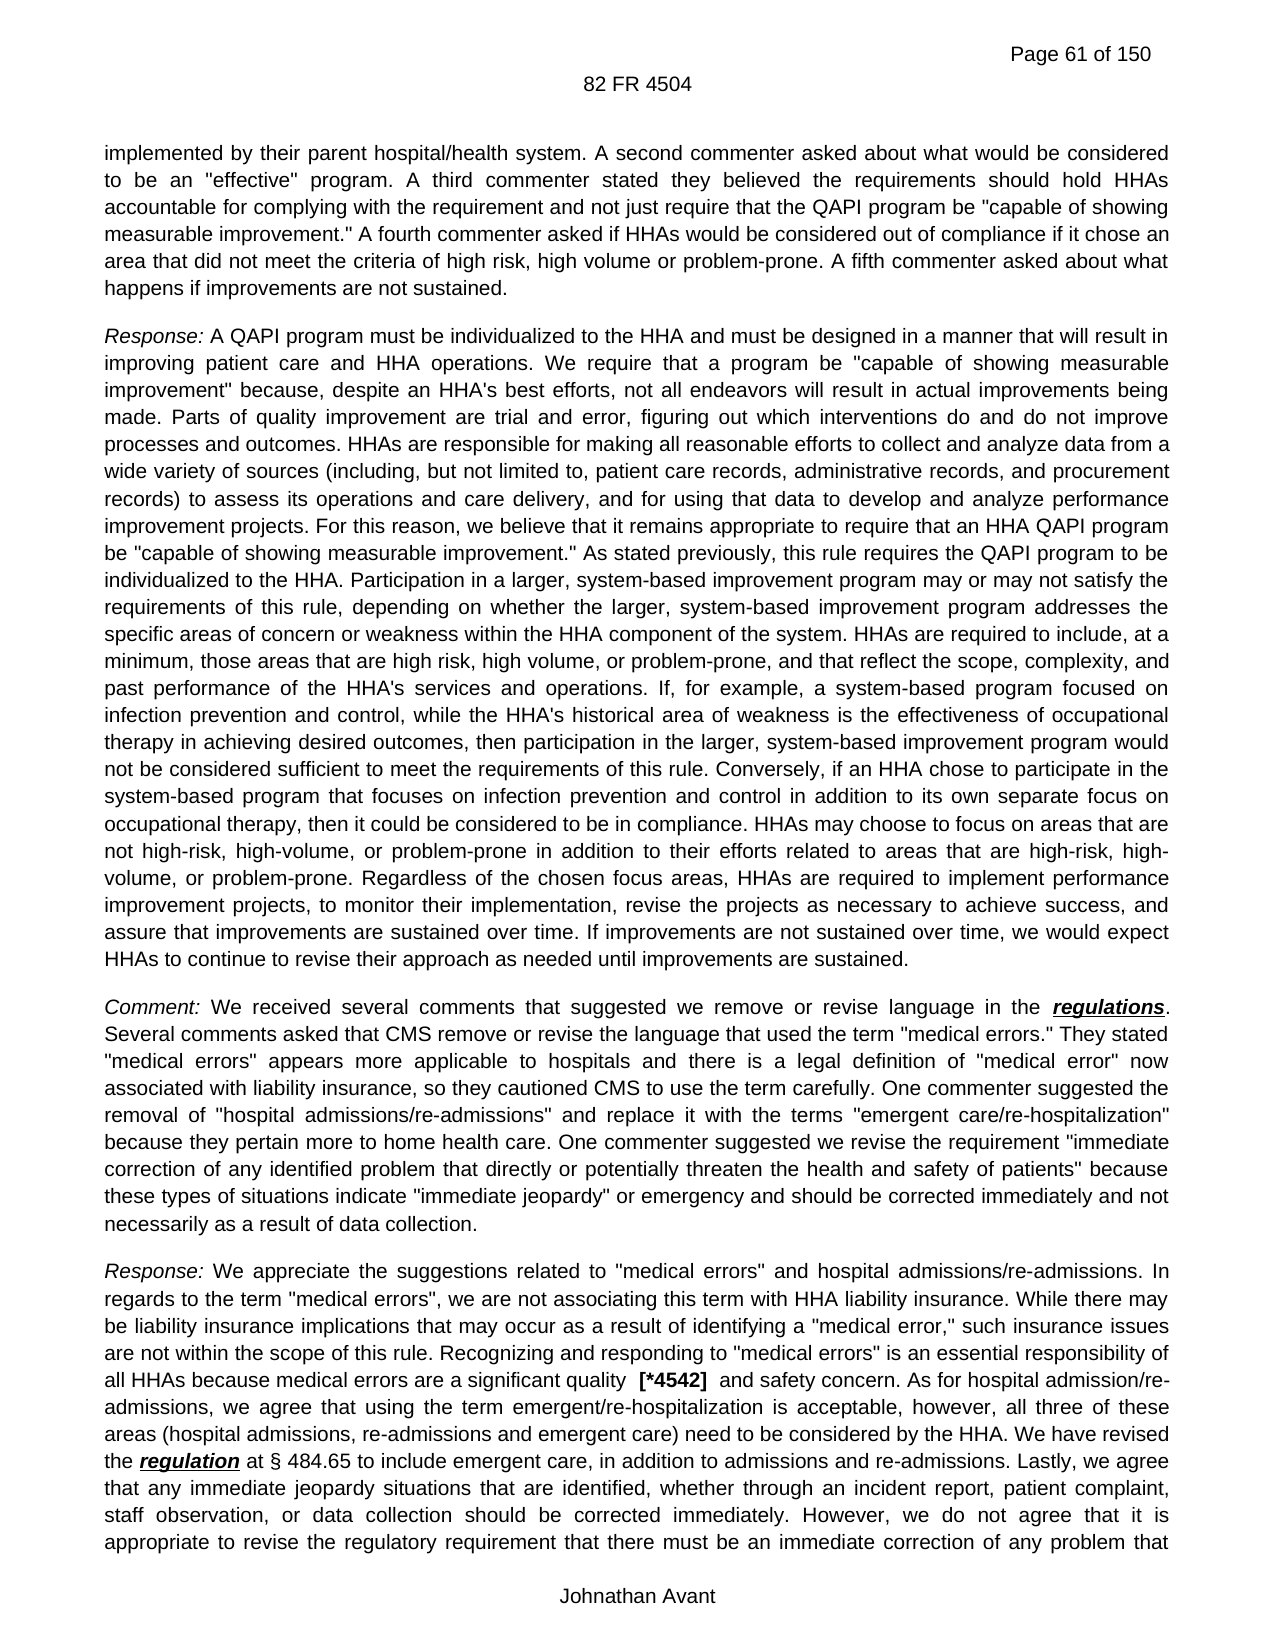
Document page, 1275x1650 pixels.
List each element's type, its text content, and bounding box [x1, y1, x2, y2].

text Comment: We received several comments that suggested we remove or revise language in the regulations. Several comments asked that CMS remove or revise the language that used the term "medical errors." They stated "medical errors" appears more applicable to hospitals and there is a legal definition of "medical error" now associated with liability insurance, so they cautioned CMS to use the term carefully. One commenter suggested the removal of "hospital admissions/re-admissions" and replace it with the terms "emergent care/re-hospitalization" because they pertain more to home health care. One commenter suggested we revise the requirement "immediate correction of any identified problem that directly or potentially threaten the health and safety of patients" because these types of situations indicate "immediate jeopardy" or emergency and should be corrected immediately and not necessarily as a result of data collection. [104, 992, 1171, 1235]
text Response: A QAPI program must be individualized to the HHA and must be designed in a manner that will result in improving patient care and HHA operations. We require that a program be "capable of showing measurable improvement" because, despite an HHA's best efforts, not all endeavors will result in actual improvements being made. Parts of quality improvement are trial and error, figuring out which interventions do and do not improve processes and outcomes. HHAs are responsible for making all reasonable efforts to collect and analyze data from a wide variety of sources (including, but not limited to, patient care records, administrative records, and procurement records) to assess its operations and care delivery, and for using that data to develop and analyze performance improvement projects. For this reason, we believe that it remains appropriate to require that an HHA QAPI program be "capable of showing measurable improvement." As stated previously, this rule requires the QAPI program to be individualized to the HHA. Participation in a larger, system-based improvement program may or may not satisfy the requirements of this rule, depending on whether the larger, system-based improvement program addresses the specific areas of concern or weakness within the HHA component of the system. HHAs are required to include, at a minimum, those areas that are high risk, high volume, or problem-prone, and that reflect the scope, complexity, and past performance of the HHA's services and operations. If, for example, a system-based program focused on infection prevention and control, while the HHA's historical area of weakness is the effectiveness of occupational therapy in achieving desired outcomes, then participation in the larger, system-based improvement program would not be considered sufficient to meet the requirements of this rule. Conversely, if an HHA chose to participate in the system-based program that focuses on infection prevention and control in addition to its own separate focus on occupational therapy, then it could be considered to be in compliance. HHAs may choose to focus on areas that are not high-risk, high-volume, or problem-prone in addition to their efforts related to areas that are high-risk, high-volume, or problem-prone. Regardless of the chosen focus areas, HHAs are required to implement performance improvement projects, to monitor their implementation, revise the projects as necessary to achieve success, and assure that improvements are sustained over time. If improvements are not sustained over time, we would expect HHAs to continue to revise their approach as needed until improvements are sustained. [104, 321, 1171, 971]
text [104, 1256, 1171, 1554]
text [104, 137, 1171, 300]
